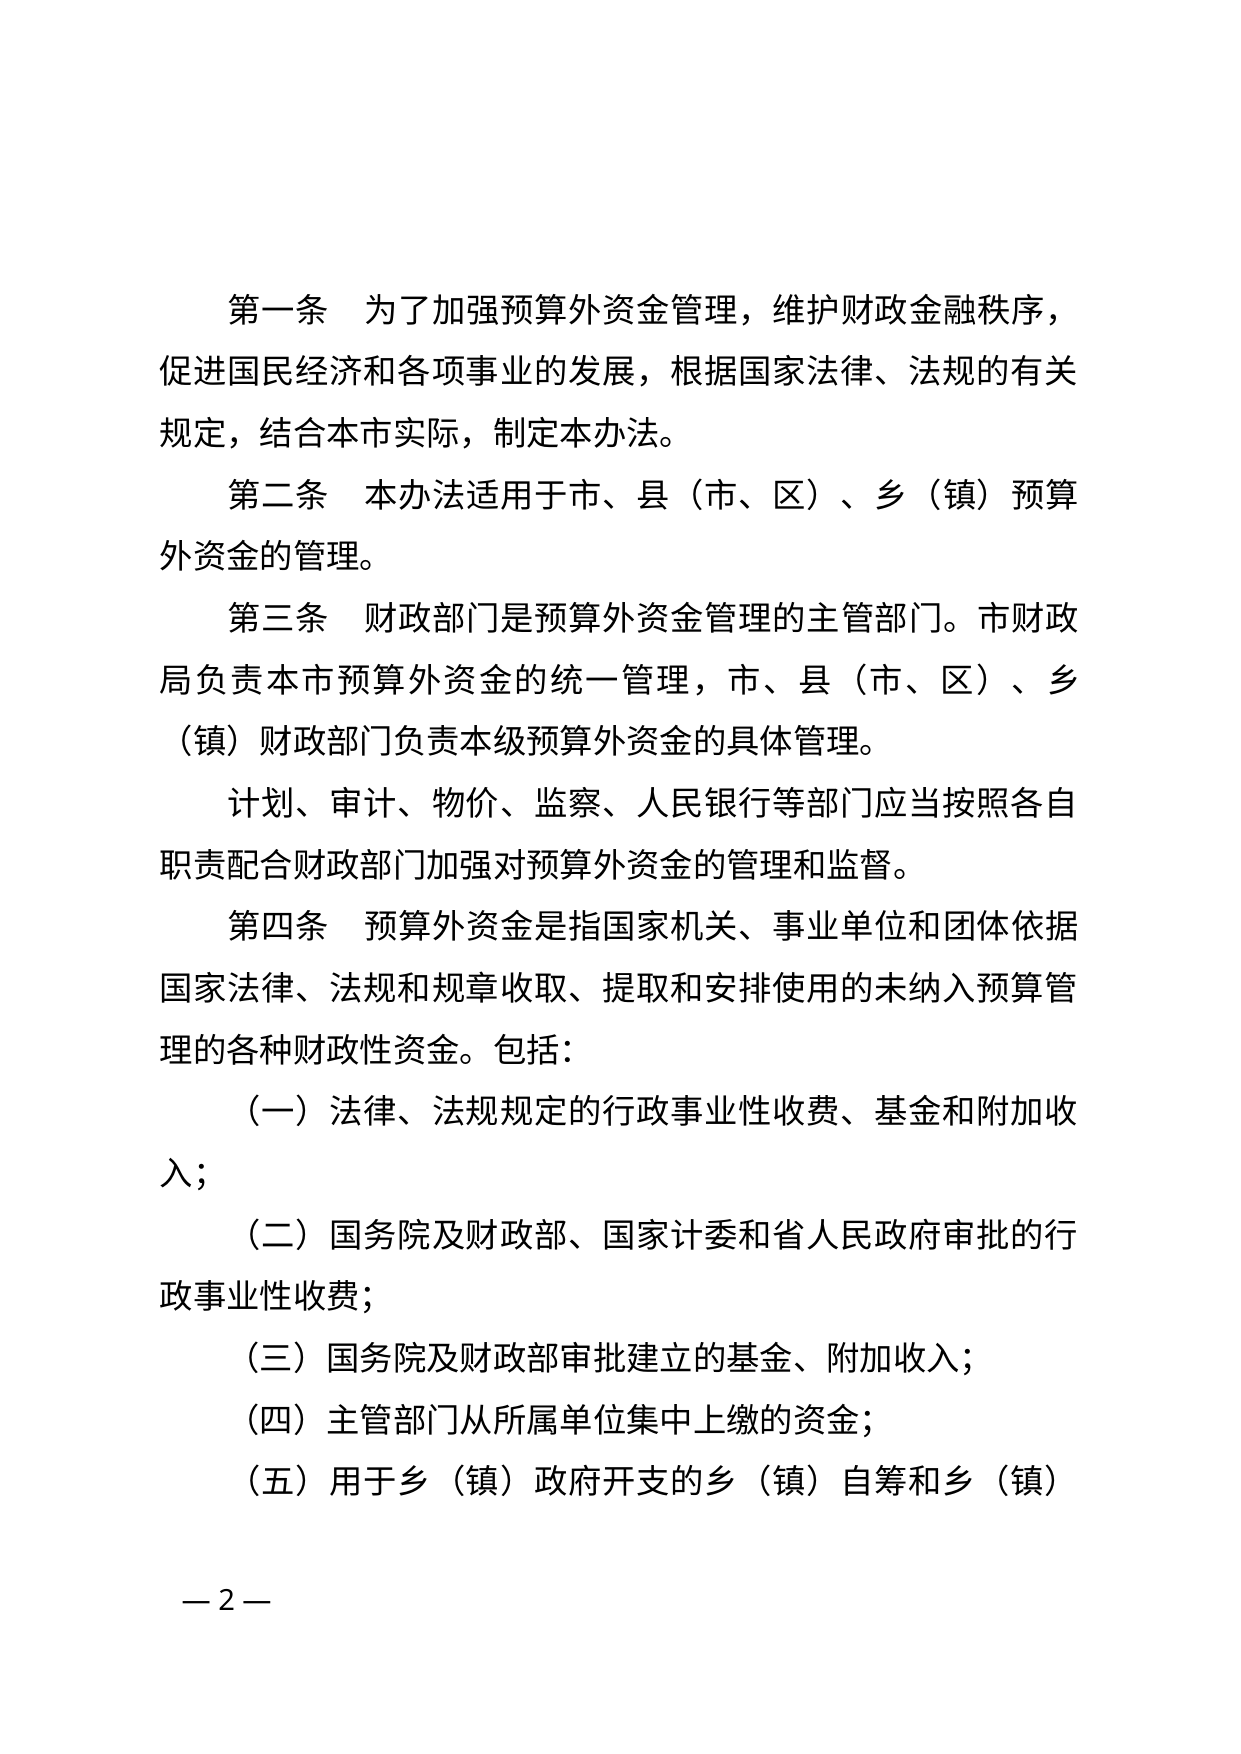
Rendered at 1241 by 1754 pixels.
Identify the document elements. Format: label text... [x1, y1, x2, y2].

text 第四条 预算外资金是指国家机关、事业单位和团体依据国家法律、法规和规章收取、提取和安排使用的未纳入预算管理的各种财政性资金。包括： [159, 889, 1081, 1074]
text 第三条 财政部门是预算外资金管理的主管部门。市财政局负责本市预算外资金的统一管理，市、县（市、区）、乡（镇）财政部门负责本级预算外资金的具体管理。 [159, 581, 1081, 766]
text 计划、审计、物价、监察、人民银行等部门应当按照各自职责配合财政部门加强对预算外资金的管理和监督。 [159, 766, 1081, 889]
text （三）国务院及财政部审批建立的基金、附加收入； [159, 1321, 1081, 1383]
text 第一条 为了加强预算外资金管理，维护财政金融秩序，促进国民经济和各项事业的发展，根据国家法律、法规的有关规定，结合本市实际，制定本办法。 [159, 273, 1081, 458]
text （二）国务院及财政部、国家计委和省人民政府审批的行政事业性收费； [159, 1198, 1081, 1321]
text （四）主管部门从所属单位集中上缴的资金； [159, 1383, 1081, 1444]
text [159, 1444, 1081, 1506]
text （一）法律、法规规定的行政事业性收费、基金和附加收入； [159, 1074, 1081, 1198]
text 第二条 本办法适用于市、县（市、区）、乡（镇）预算外资金的管理。 [159, 458, 1081, 581]
